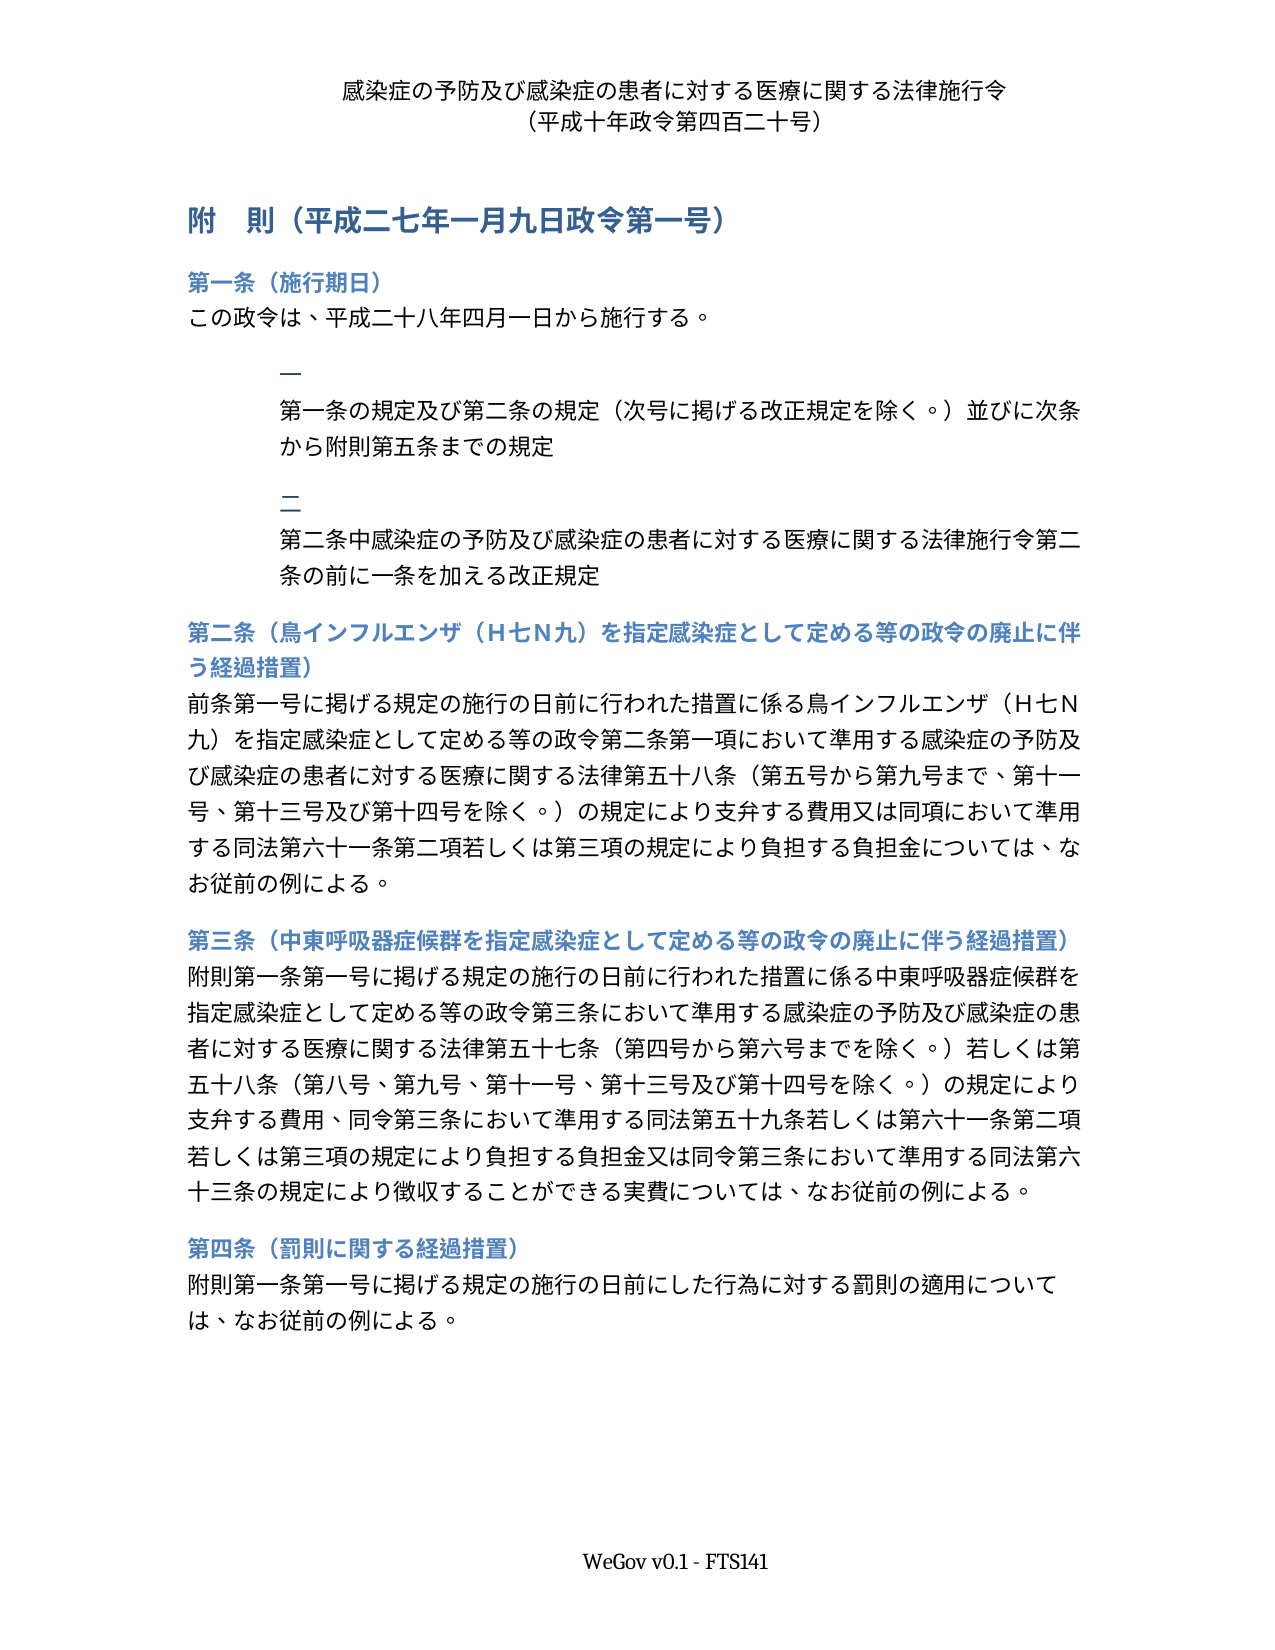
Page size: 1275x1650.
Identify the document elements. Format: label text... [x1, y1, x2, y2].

text 附則第一条第一号に掲げる規定の施行の日前に行われた措置に係る中東呼吸器症候群を指定感染症として定める等の政令第三条において準用する感染症の予防及び感染症の患者に対する医療に関する法律第五十七条（第四号から第六号までを除く。）若しくは第五十八条（第八号、第九号、第十一号、第十三号及び第十四号を除く。）の規定により支弁する費用、同令第三条において準用する同法第五十九条若しくは第六十一条第二項若しくは第三項の規定により負担する負担金又は同令第三条において準用する同法第六十三条の規定により徴収することができる実費については、なお従前の例による。 [187, 961, 1087, 1208]
subtitle 二 [279, 488, 1087, 519]
text この政令は、平成二十八年四月一日から施行する。 [187, 302, 1087, 334]
text 第二条中感染症の予防及び感染症の患者に対する医療に関する法律施行令第二条の前に一条を加える改正規定 [279, 524, 1087, 591]
subtitle 第三条（中東呼吸器症候群を指定感染症として定める等の政令の廃止に伴う経過措置） [187, 925, 1087, 956]
text 附則第一条第一号に掲げる規定の施行の日前にした行為に対する罰則の適用については、なお従前の例による。 [187, 1269, 1087, 1336]
text 前条第一号に掲げる規定の施行の日前に行われた措置に係る鳥インフルエンザ（Ｈ七Ｎ九）を指定感染症として定める等の政令第二条第一項において準用する感染症の予防及び感染症の患者に対する医療に関する法律第五十八条（第五号から第九号まで、第十一号、第十三号及び第十四号を除く。）の規定により支弁する費用又は同項において準用する同法第六十一条第二項若しくは第三項の規定により負担する負担金については、なお従前の例による。 [187, 688, 1087, 899]
subtitle 一 [279, 359, 1087, 390]
subtitle 第一条（施行期日） [187, 266, 1087, 298]
subtitle 第四条（罰則に関する経過措置） [187, 1233, 1087, 1264]
subtitle 附 則（平成二七年一月九日政令第一号） [187, 200, 1087, 240]
text 第一条の規定及び第二条の規定（次号に掲げる改正規定を除く。）並びに次条から附則第五条までの規定 [279, 395, 1087, 462]
subtitle 第二条（鳥インフルエンザ（Ｈ七Ｎ九）を指定感染症として定める等の政令の廃止に伴う経過措置） [187, 616, 1087, 684]
